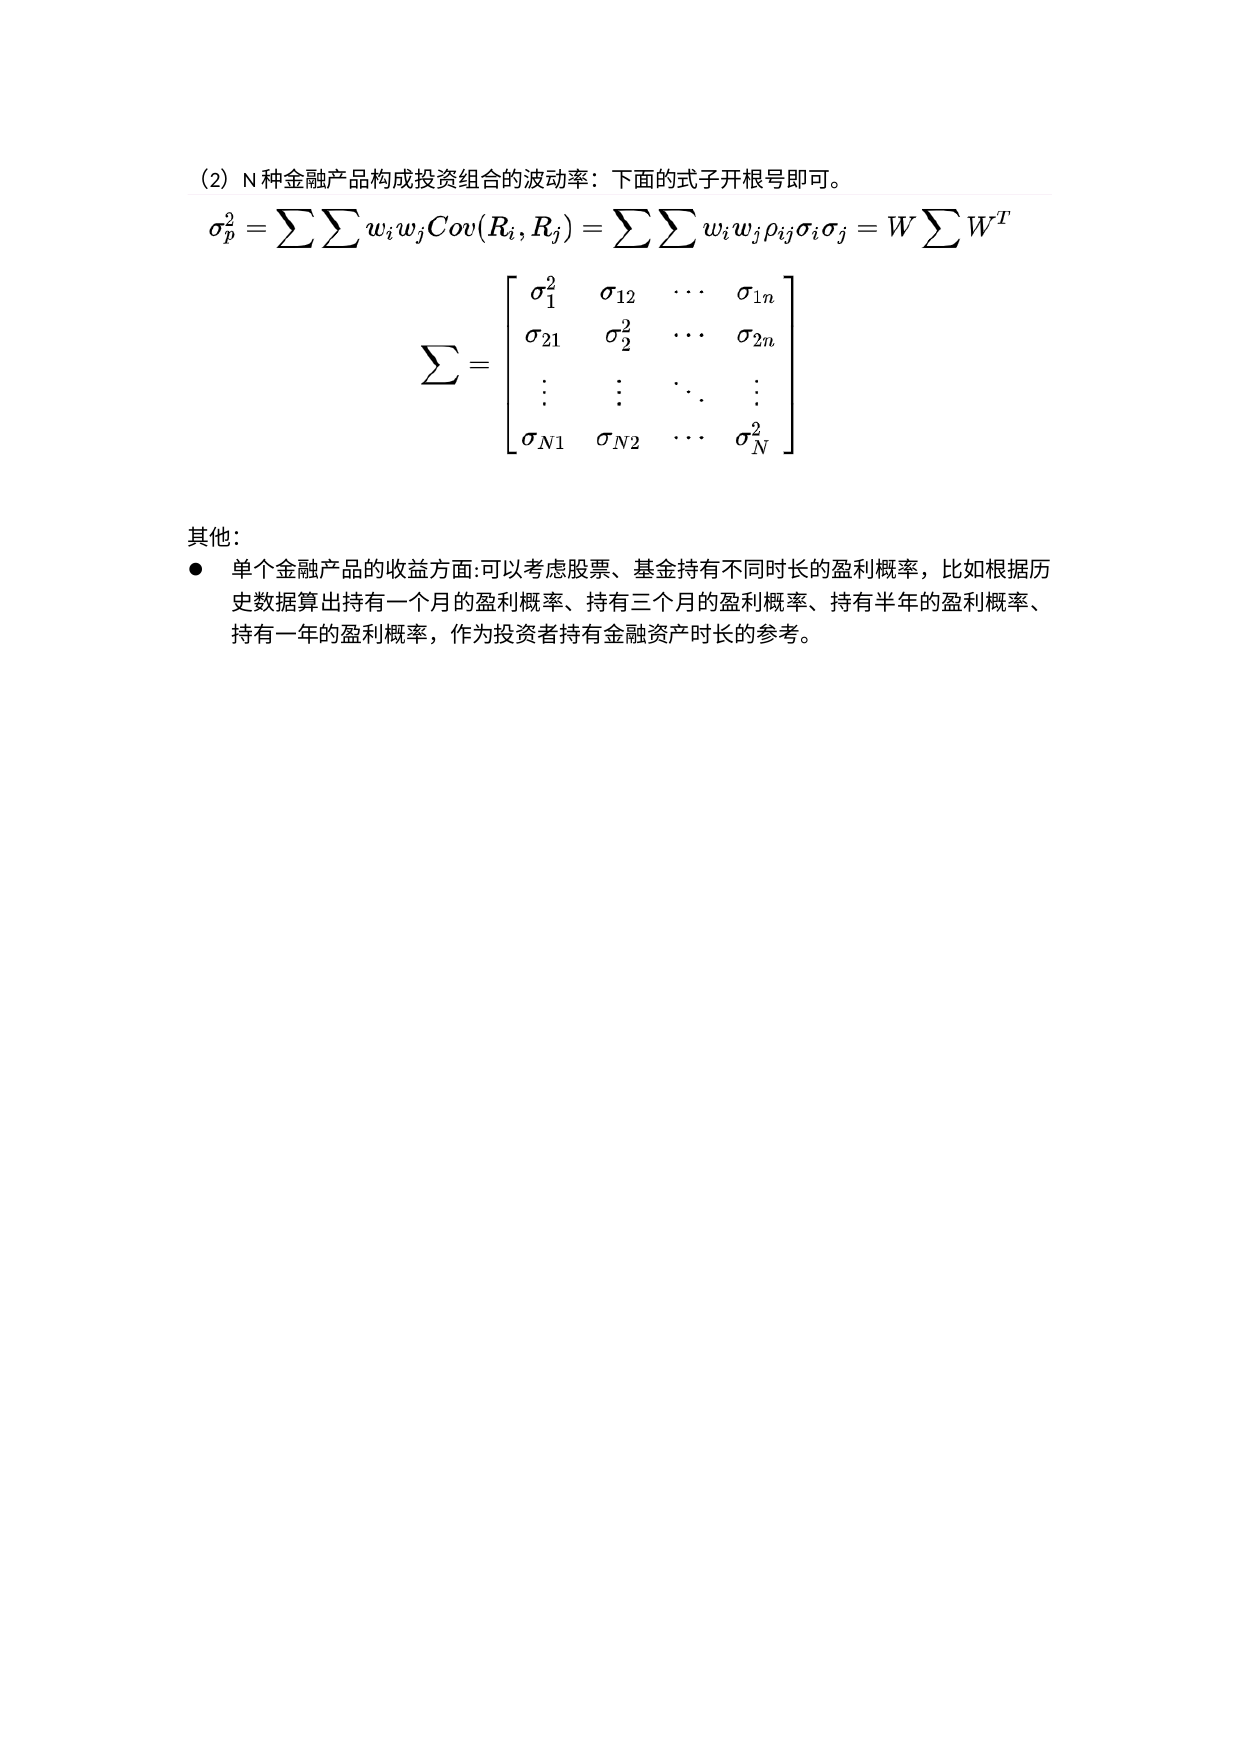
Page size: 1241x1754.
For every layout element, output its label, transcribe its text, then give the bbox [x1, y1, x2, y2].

picture [187, 194, 1052, 473]
text 其他： [187, 519, 1053, 552]
text （2）N种金融产品构成投资组合的波动率：下面的式子开根号即可。 [187, 162, 1053, 194]
list 单个金融产品的收益方面:可以考虑股票、基金持有不同时长的盈利概率，比如根据历史数据算出持有一个月的盈利概率、持有三个月的盈利概率、持有半年的盈利概率、持有一年的盈利概率，作为投资者持有金融资产时长的参考。 [187, 552, 1053, 649]
